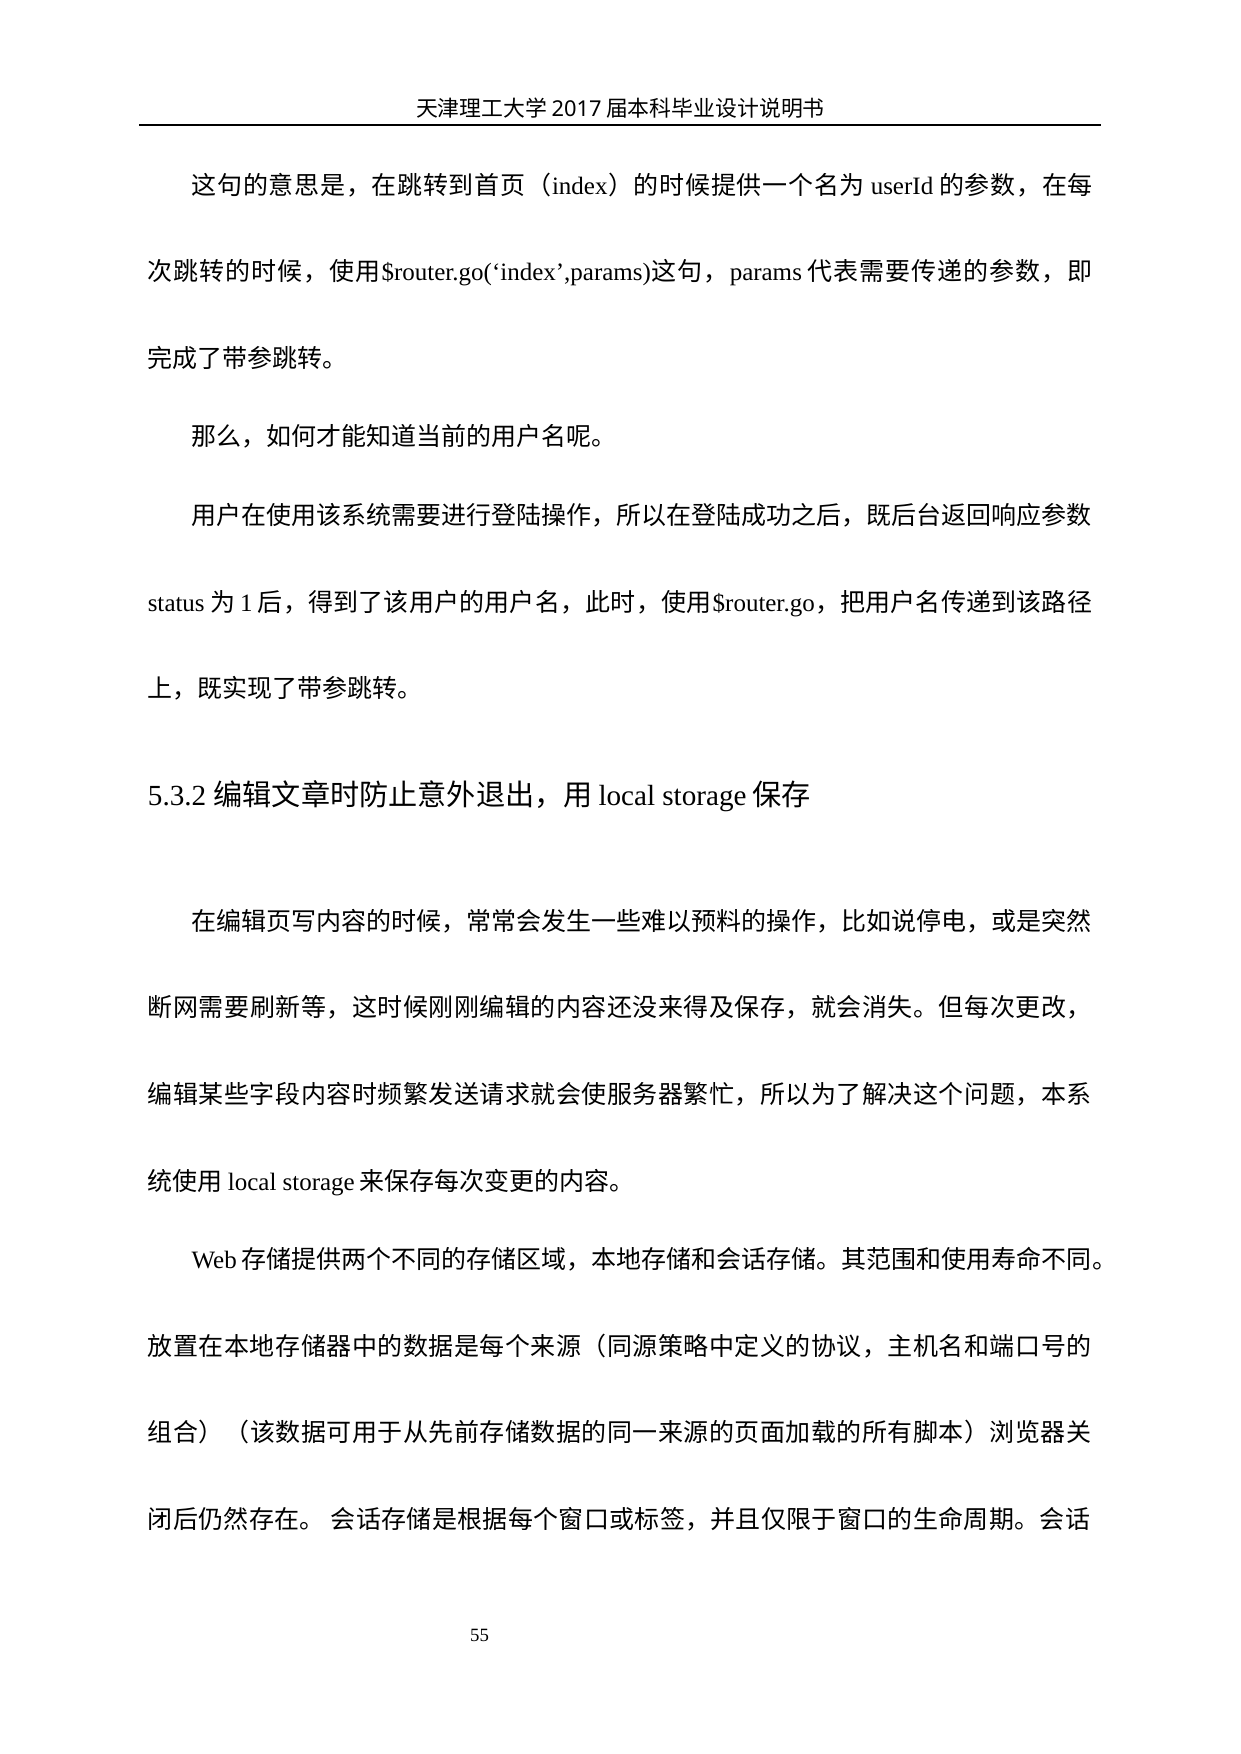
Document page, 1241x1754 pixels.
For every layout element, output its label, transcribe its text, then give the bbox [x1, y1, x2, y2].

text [148, 1223, 1093, 1552]
text 这句的意思是，在跳转到首页（index）的时候提供一个名为userId的参数，在每次跳转的时候，使用$router.go(‘index’,params)这句，params代表需要传递的参数，即完成了带参跳转。 [148, 148, 1093, 391]
text 那么，如何才能知道当前的用户名呢。 [148, 400, 1093, 470]
text 用户在使用该系统需要进行登陆操作，所以在登陆成功之后，既后台返回响应参数status为1后，得到了该用户的用户名，此时，使用$router.go，把用户名传递到该路径上，既实现了带参跳转。 [148, 479, 1093, 721]
text 在编辑页写内容的时候，常常会发生一些难以预料的操作，比如说停电，或是突然断网需要刷新等，这时候刚刚编辑的内容还没来得及保存，就会消失。但每次更改，编辑某些字段内容时频繁发送请求就会使服务器繁忙，所以为了解决这个问题，本系统使用local storage来保存每次变更的内容。 [148, 884, 1093, 1214]
subtitle 5.3.2 编辑文章时防止意外退出，用local storage保存 [148, 758, 1093, 827]
